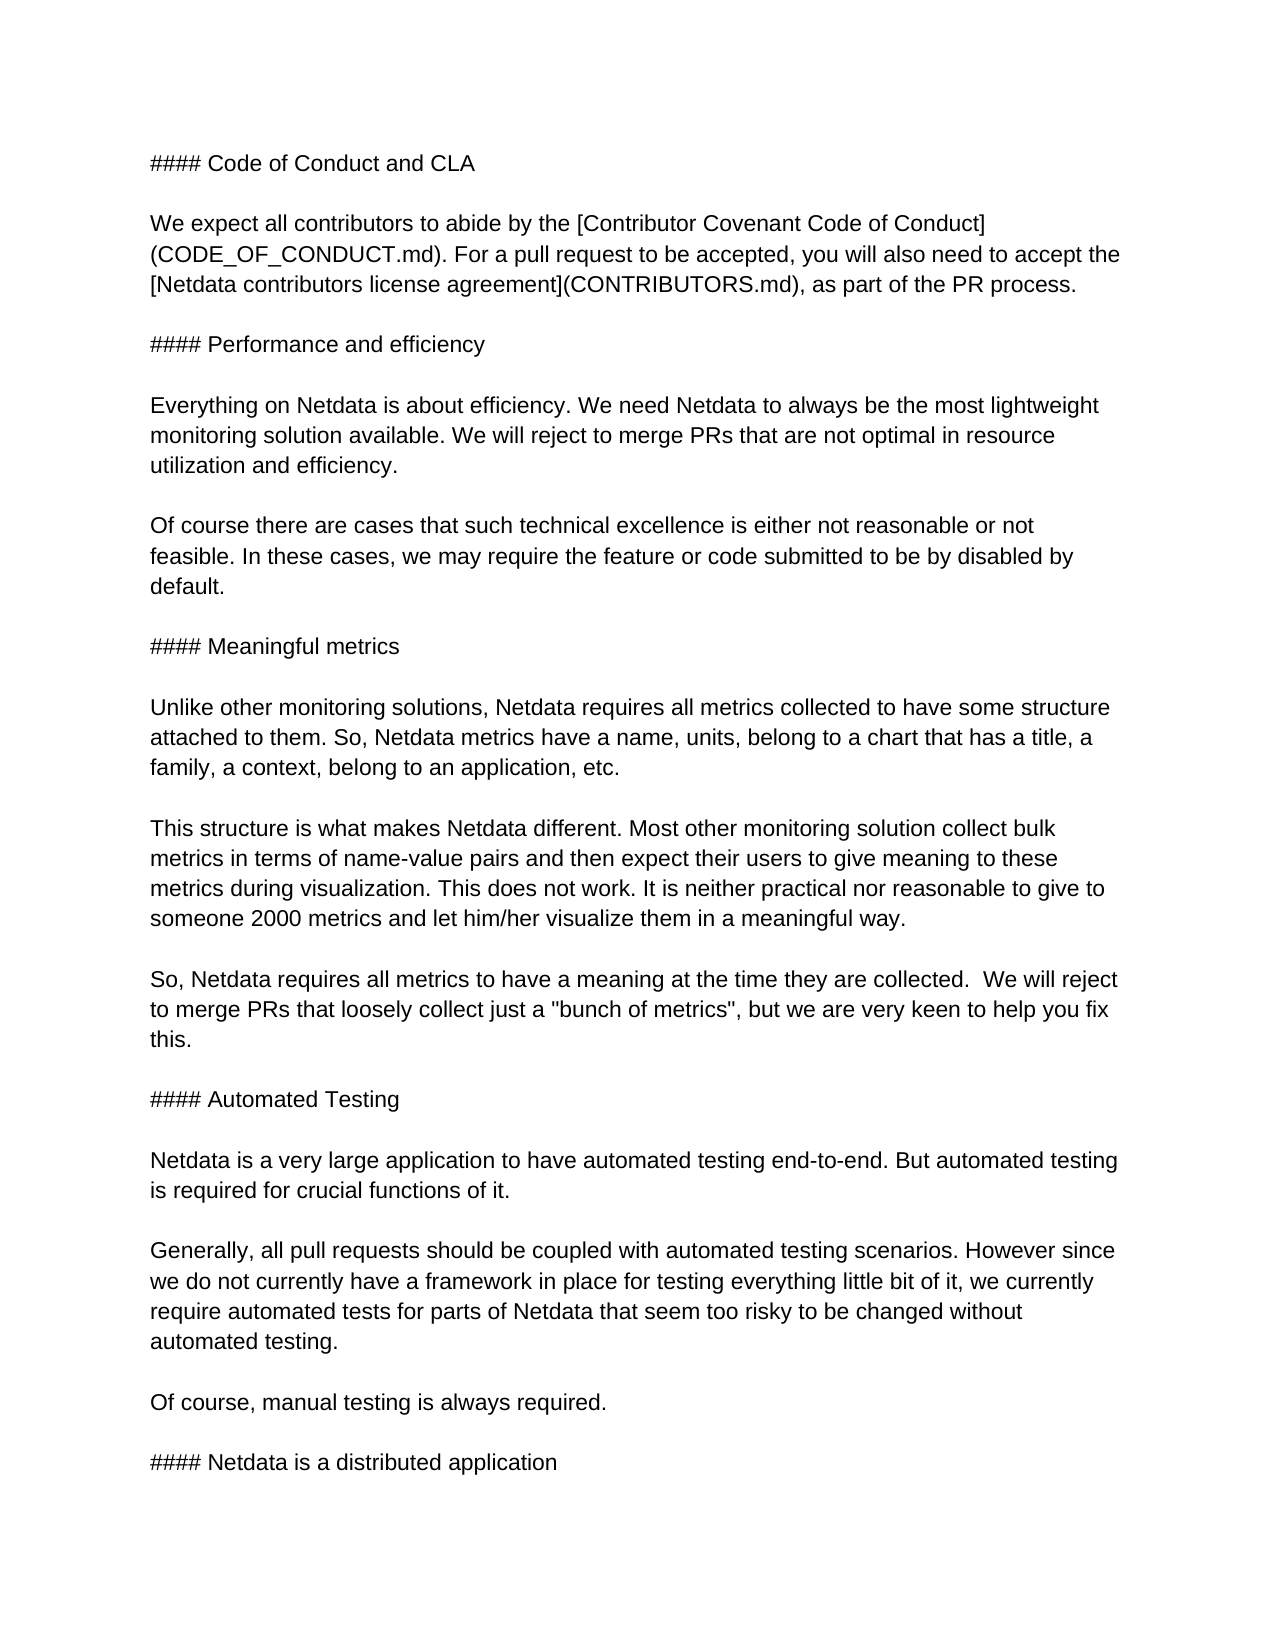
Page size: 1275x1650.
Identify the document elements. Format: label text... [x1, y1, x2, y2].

text We expect all contributors to abide by the [Contributor Covenant Code of Conduct](CODE_OF_CONDUCT.md). For a pull request to be accepted, you will also need to accept the [Netdata contributors license agreement](CONTRIBUTORS.md), as part of the PR process. [150, 210, 1125, 297]
text Unlike other monitoring solutions, Netdata requires all metrics collected to have some structure attached to them. So, Netdata metrics have a name, units, belong to a chart that has a title, a family, a context, belong to an application, etc. [150, 694, 1125, 781]
text #### Meaningful metrics [150, 633, 1125, 660]
text #### Netdata is a distributed application [150, 1449, 1125, 1475]
text Netdata is a very large application to have automated testing end-to-end. But automated testing is required for crucial functions of it. [150, 1147, 1125, 1203]
text This structure is what makes Netdata different. Most other monitoring solution collect bulk metrics in terms of name-value pairs and then expect their users to give meaning to these metrics during visualization. This does not work. It is neither practical nor reasonable to give to someone 2000 metrics and let him/her visualize them in a meaningful way. [150, 814, 1125, 932]
text So, Netdata requires all metrics to have a meaning at the time they are collected. We will reject to merge PRs that loosely collect just a "bunch of metrics", but we are very keen to help you fix this. [150, 966, 1125, 1052]
text Of course, manual testing is always required. [150, 1388, 1125, 1415]
text Generally, all pull requests should be coupled with automated testing scenarios. However since we do not currently have a framework in place for testing everything little bit of it, we currently require automated tests for parts of Netdata that seem too risky to be changed without automated testing. [150, 1237, 1125, 1354]
text #### Automated Testing [150, 1086, 1125, 1113]
text Everything on Netdata is about efficiency. We need Netdata to always be the most lightweight monitoring solution available. We will reject to merge PRs that are not optimal in resource utilization and efficiency. [150, 392, 1125, 478]
text #### Performance and efficiency [150, 331, 1125, 358]
text #### Code of Conduct and CLA [150, 150, 1125, 176]
text Of course there are cases that such technical excellence is either not reasonable or not feasible. In these cases, we may require the feature or code submitted to be by disabled by default. [150, 512, 1125, 599]
